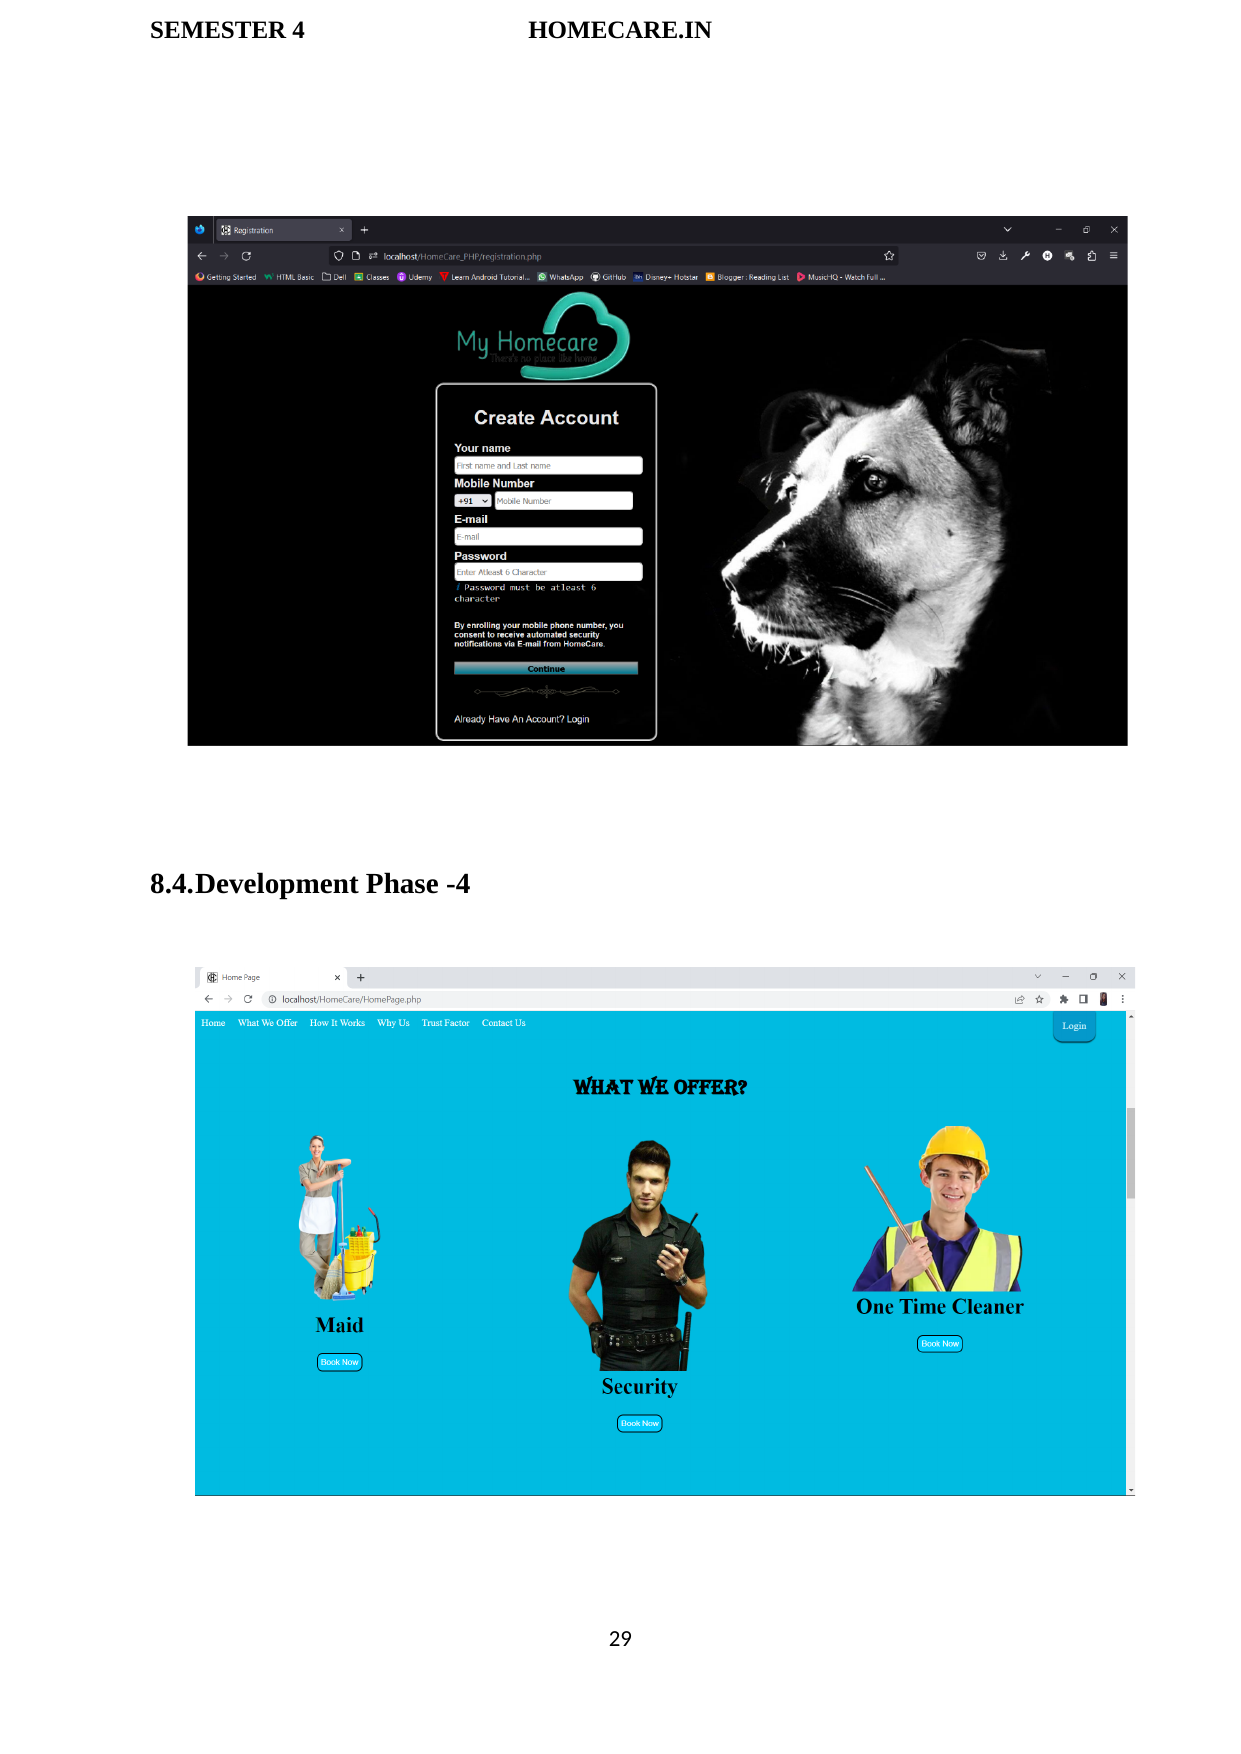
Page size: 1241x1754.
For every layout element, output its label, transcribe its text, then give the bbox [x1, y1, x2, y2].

picture [195, 967, 1136, 1496]
picture [187, 216, 1128, 746]
list Development Phase -4 [150, 867, 1090, 900]
